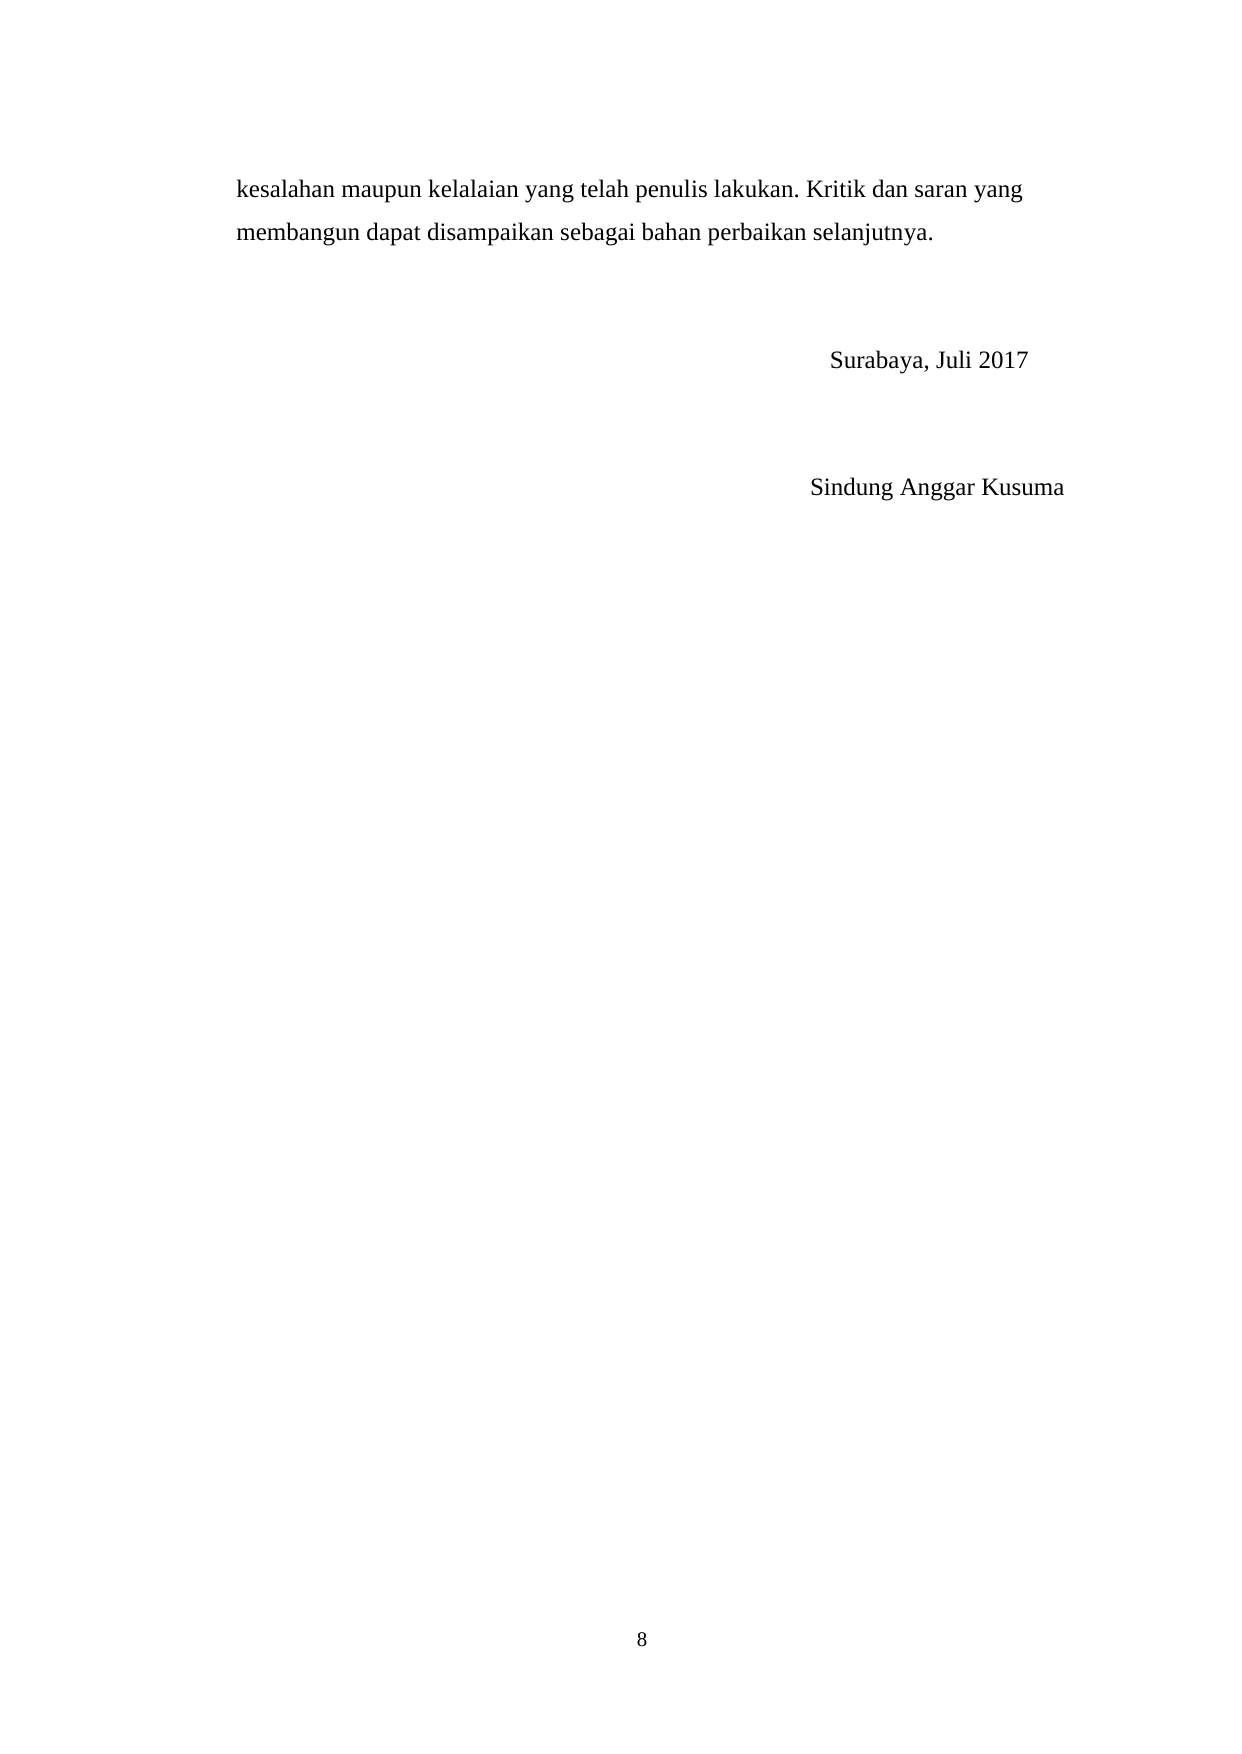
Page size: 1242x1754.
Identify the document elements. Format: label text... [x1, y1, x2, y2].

text kesalahan maupun kelalaian yang telah penulis lakukan. Kritik dan saran yang membangun dapat disampaikan sebagai bahan perbaikan selanjutnya. [236, 174, 1026, 245]
text Surabaya, Juli 2017 [175, 345, 1028, 374]
text Sindung Anggar Kusuma [175, 472, 1064, 501]
